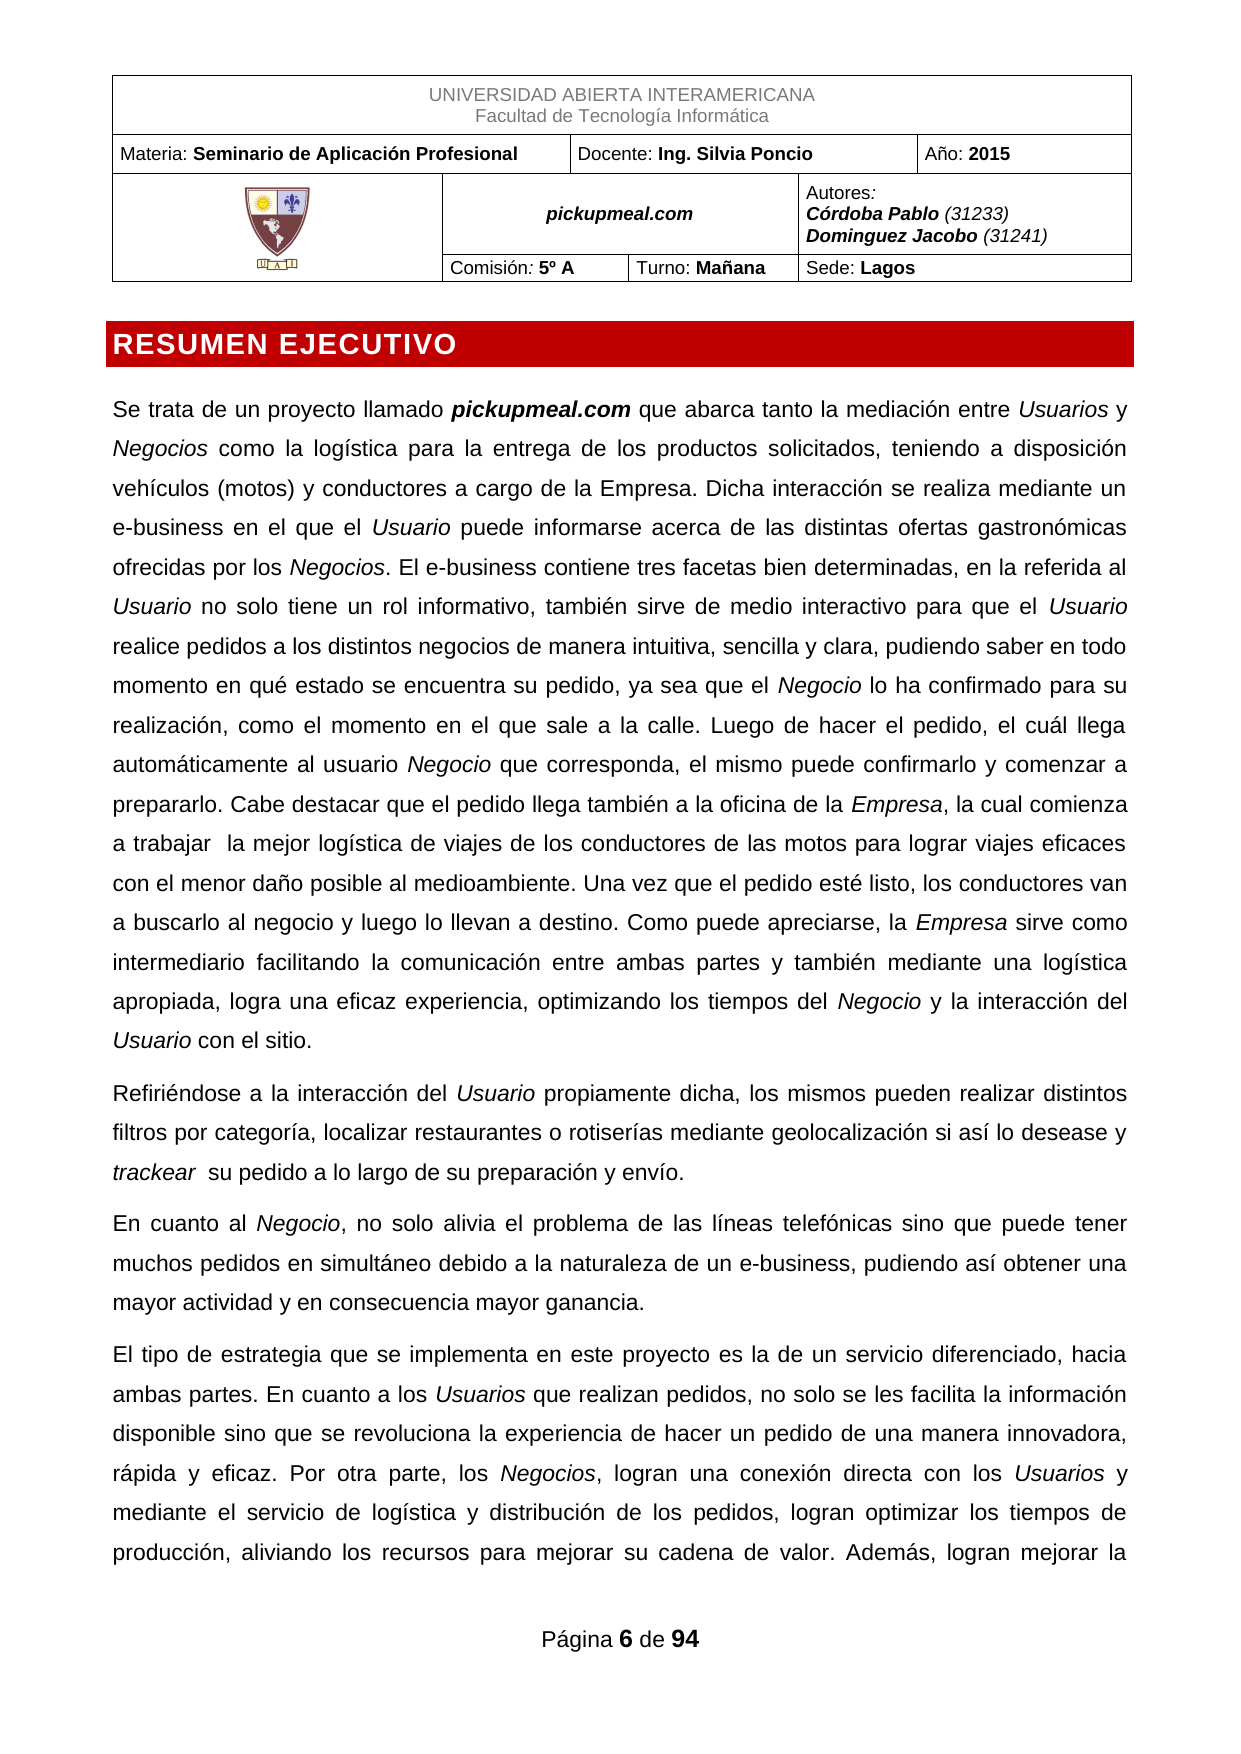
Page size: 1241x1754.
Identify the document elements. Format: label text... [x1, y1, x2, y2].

subtitle Resumen Ejecutivo [113, 327, 1128, 360]
text Se trata de un proyecto llamado pickupmeal.com que abarca tanto la mediación entre Usuarios y Negocios como la logística para la entrega de los productos solicitados, teniendo a disposición vehículos (motos) y conductores a cargo de la Empresa. Dicha interacción se realiza mediante un e-business en el que el Usuario puede informarse acerca de las distintas ofertas gastronómicas ofrecidas por los Negocios. El e-business contiene tres facetas bien determinadas, en la referida al Usuario no solo tiene un rol informativo, también sirve de medio interactivo para que el Usuario realice pedidos a los distintos negocios de manera intuitiva, sencilla y clara, pudiendo saber en todo momento en qué estado se encuentra su pedido, ya sea que el Negocio lo ha confirmado para su realización, como el momento en el que sale a la calle. Luego de hacer el pedido, el cuál llega automáticamente al usuario Negocio que corresponda, el mismo puede confirmarlo y comenzar a prepararlo. Cabe destacar que el pedido llega también a la oficina de la Empresa, la cual comienza a trabajar la mejor logística de viajes de los conductores de las motos para lograr viajes eficaces con el menor daño posible al medioambiente. Una vez que el pedido esté listo, los conductores van a buscarlo al negocio y luego lo llevan a destino. Como puede apreciarse, la Empresa sirve como intermediario facilitando la comunicación entre ambas partes y también mediante una logística apropiada, logra una eficaz experiencia, optimizando los tiempos del Negocio y la interacción del Usuario con el sitio. [112, 396, 1128, 1054]
text En cuanto al Negocio, no solo alivia el problema de las líneas telefónicas sino que puede tener muchos pedidos en simultáneo debido a la naturaleza de un e-business, pudiendo así obtener una mayor actividad y en consecuencia mayor ganancia. [112, 1210, 1128, 1316]
picture [230, 182, 325, 273]
text Refiriéndose a la interacción del Usuario propiamente dicha, los mismos pueden realizar distintos filtros por categoría, localizar restaurantes o rotiserías mediante geolocalización si así lo desease y trackear su pedido a lo largo de su preparación y envío. [112, 1079, 1128, 1185]
